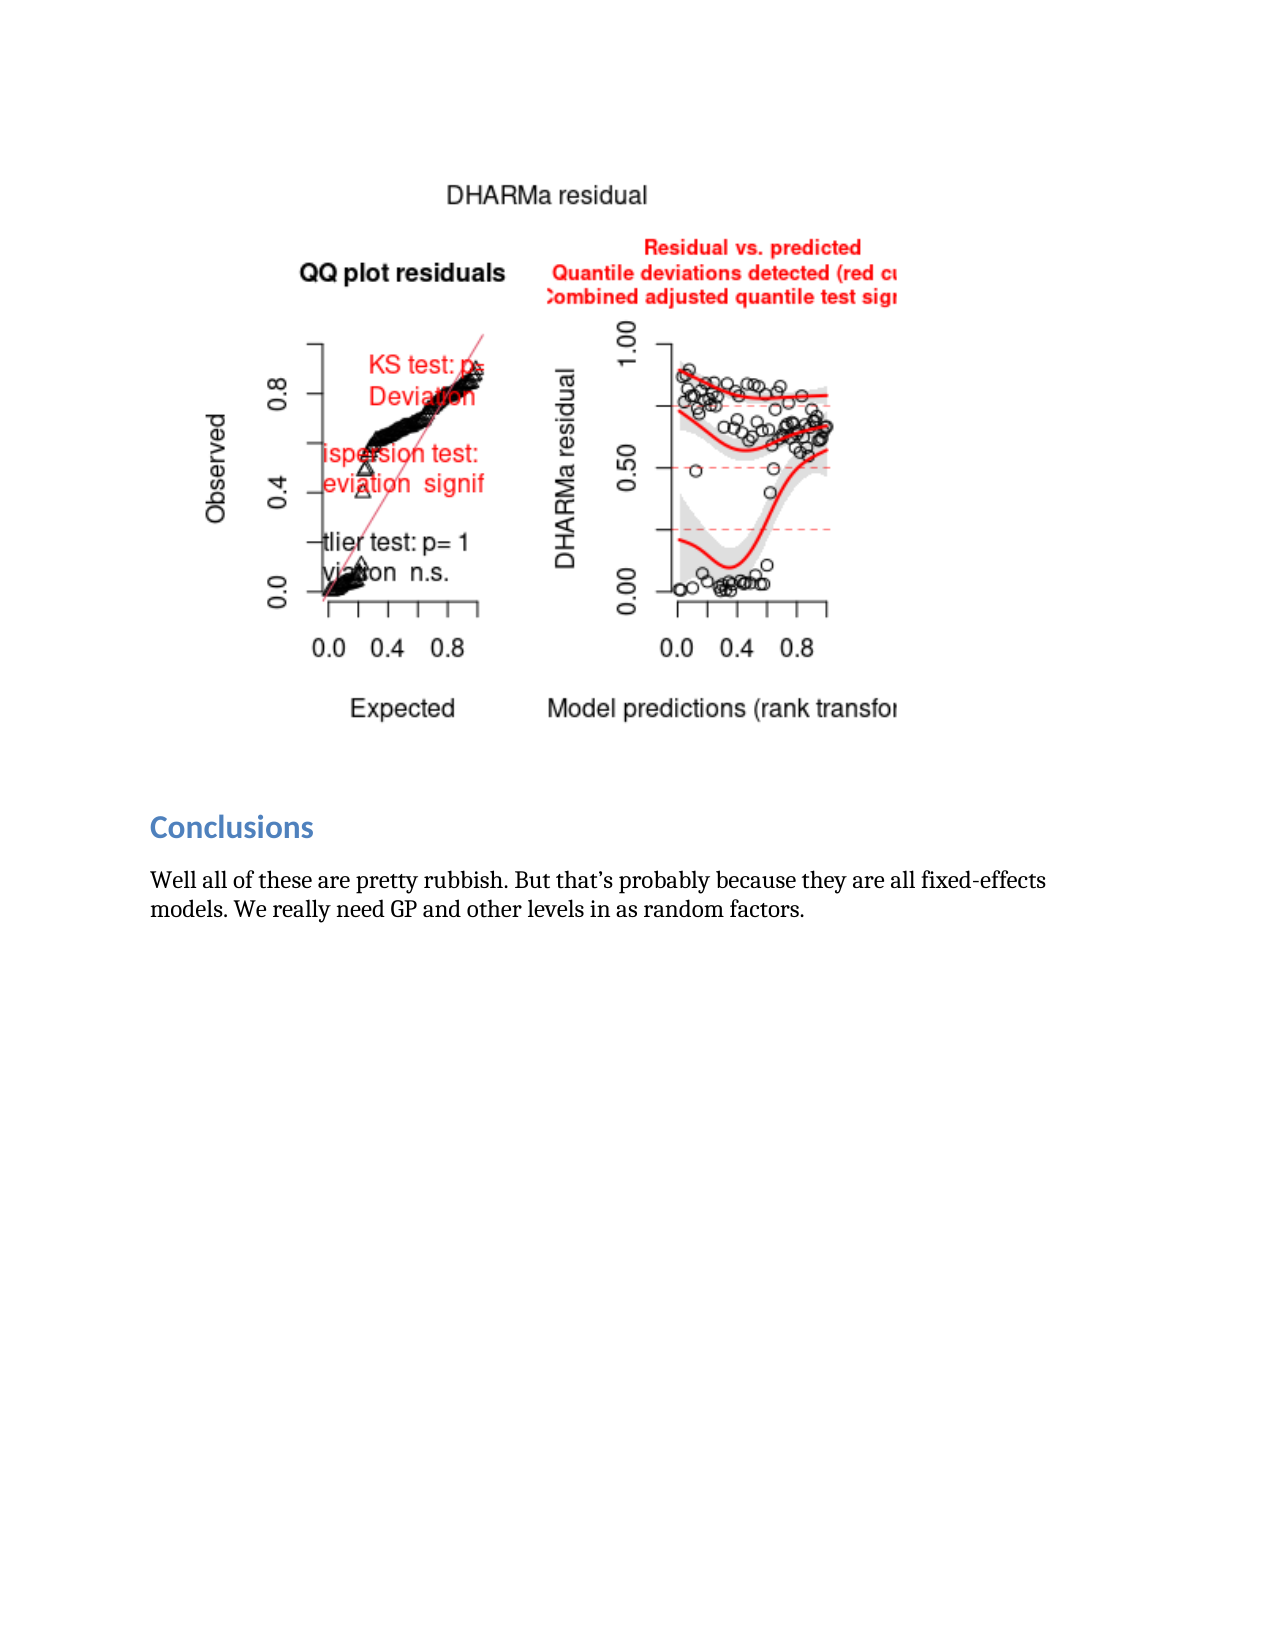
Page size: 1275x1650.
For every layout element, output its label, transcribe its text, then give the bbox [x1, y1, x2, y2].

picture [168, 150, 927, 757]
subtitle Conclusions [150, 806, 1125, 847]
text Well all of these are pretty rubbish. But that’s probably because they are all fixed-effects models. We really need GP and other levels in as random factors. [150, 866, 1125, 923]
